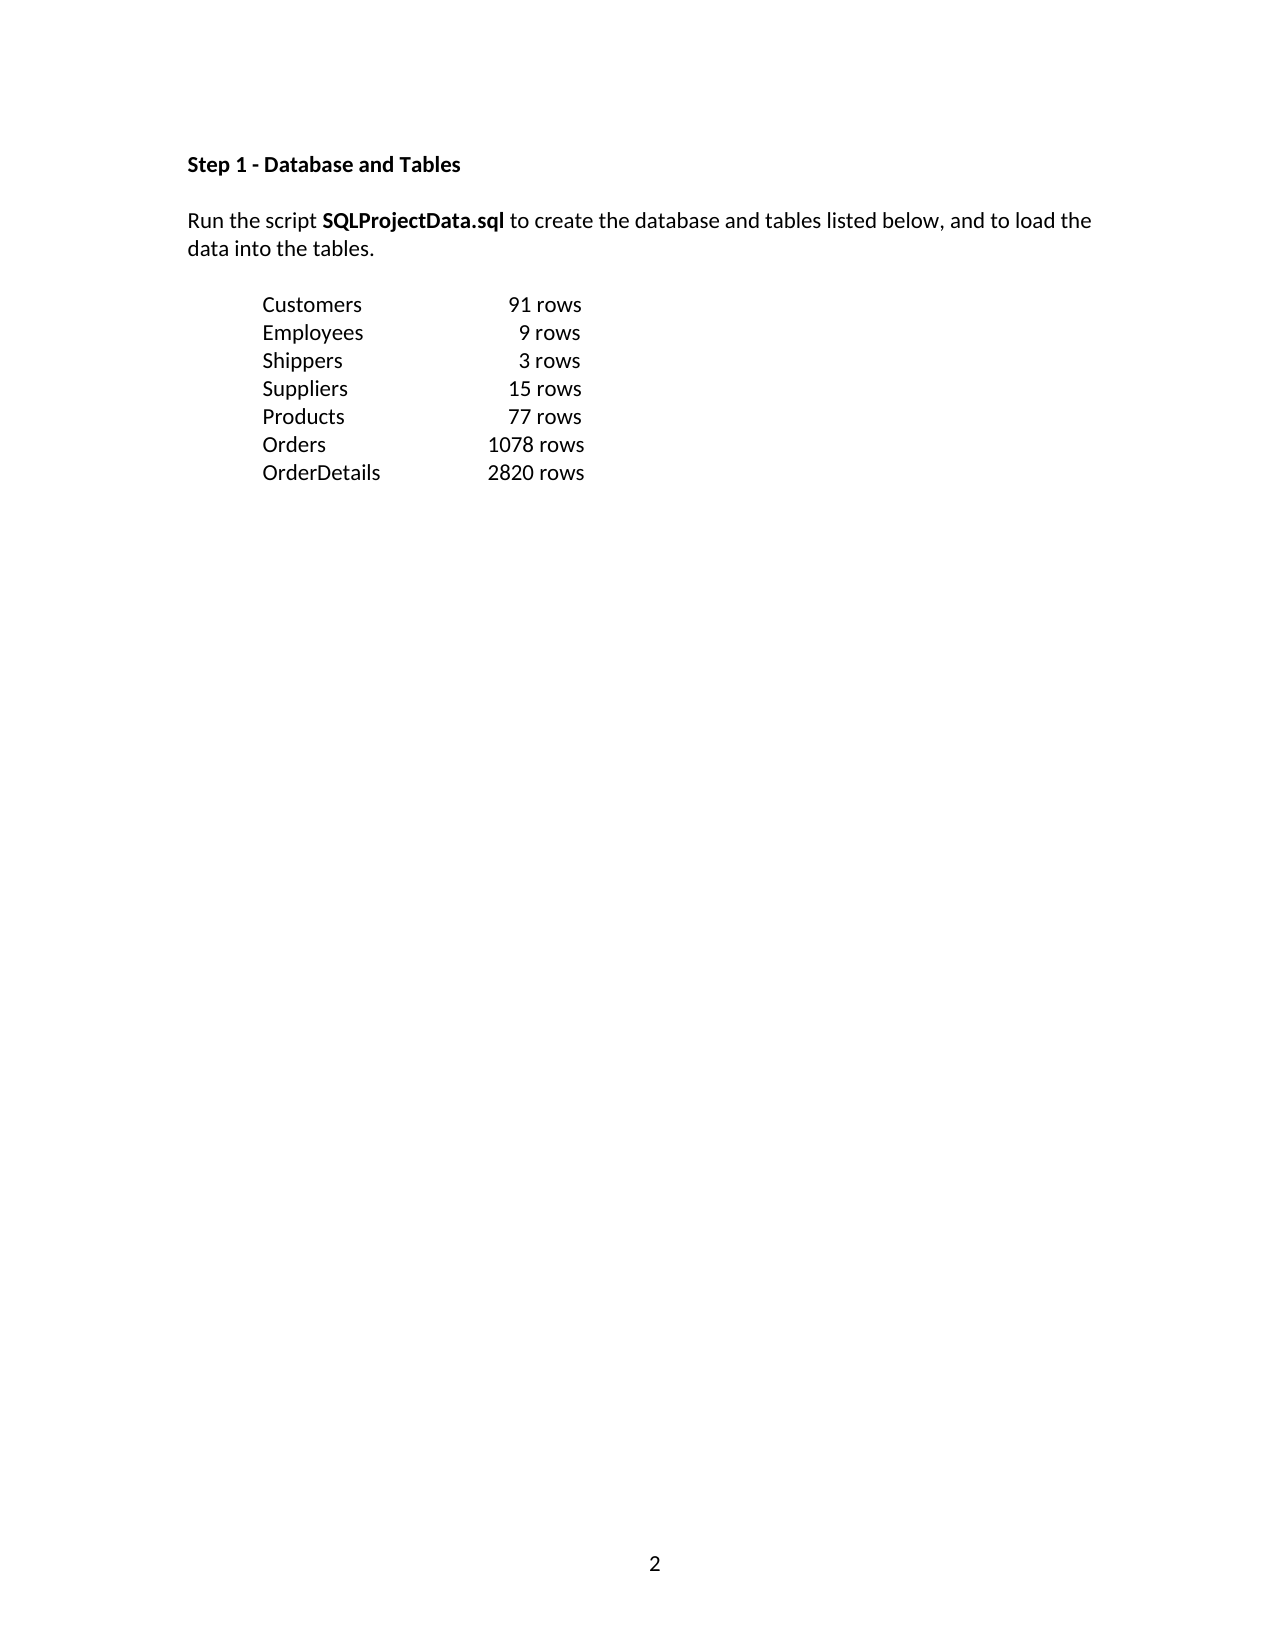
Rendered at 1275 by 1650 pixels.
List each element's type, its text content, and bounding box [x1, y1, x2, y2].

text Customers 91 rows [187, 290, 1122, 318]
text Run the script SQLProjectData.sql to create the database and tables listed below, and to load the data into the tables. [187, 206, 1122, 262]
text OrderDetails 2820 rows [187, 458, 1122, 486]
text Orders 1078 rows [187, 430, 1122, 458]
text Products 77 rows [187, 402, 1122, 430]
text Employees 9 rows [187, 318, 1122, 346]
text Step 1 - Database and Tables [187, 150, 1122, 178]
text Shippers 3 rows [187, 346, 1122, 374]
text Suppliers 15 rows [187, 374, 1122, 402]
